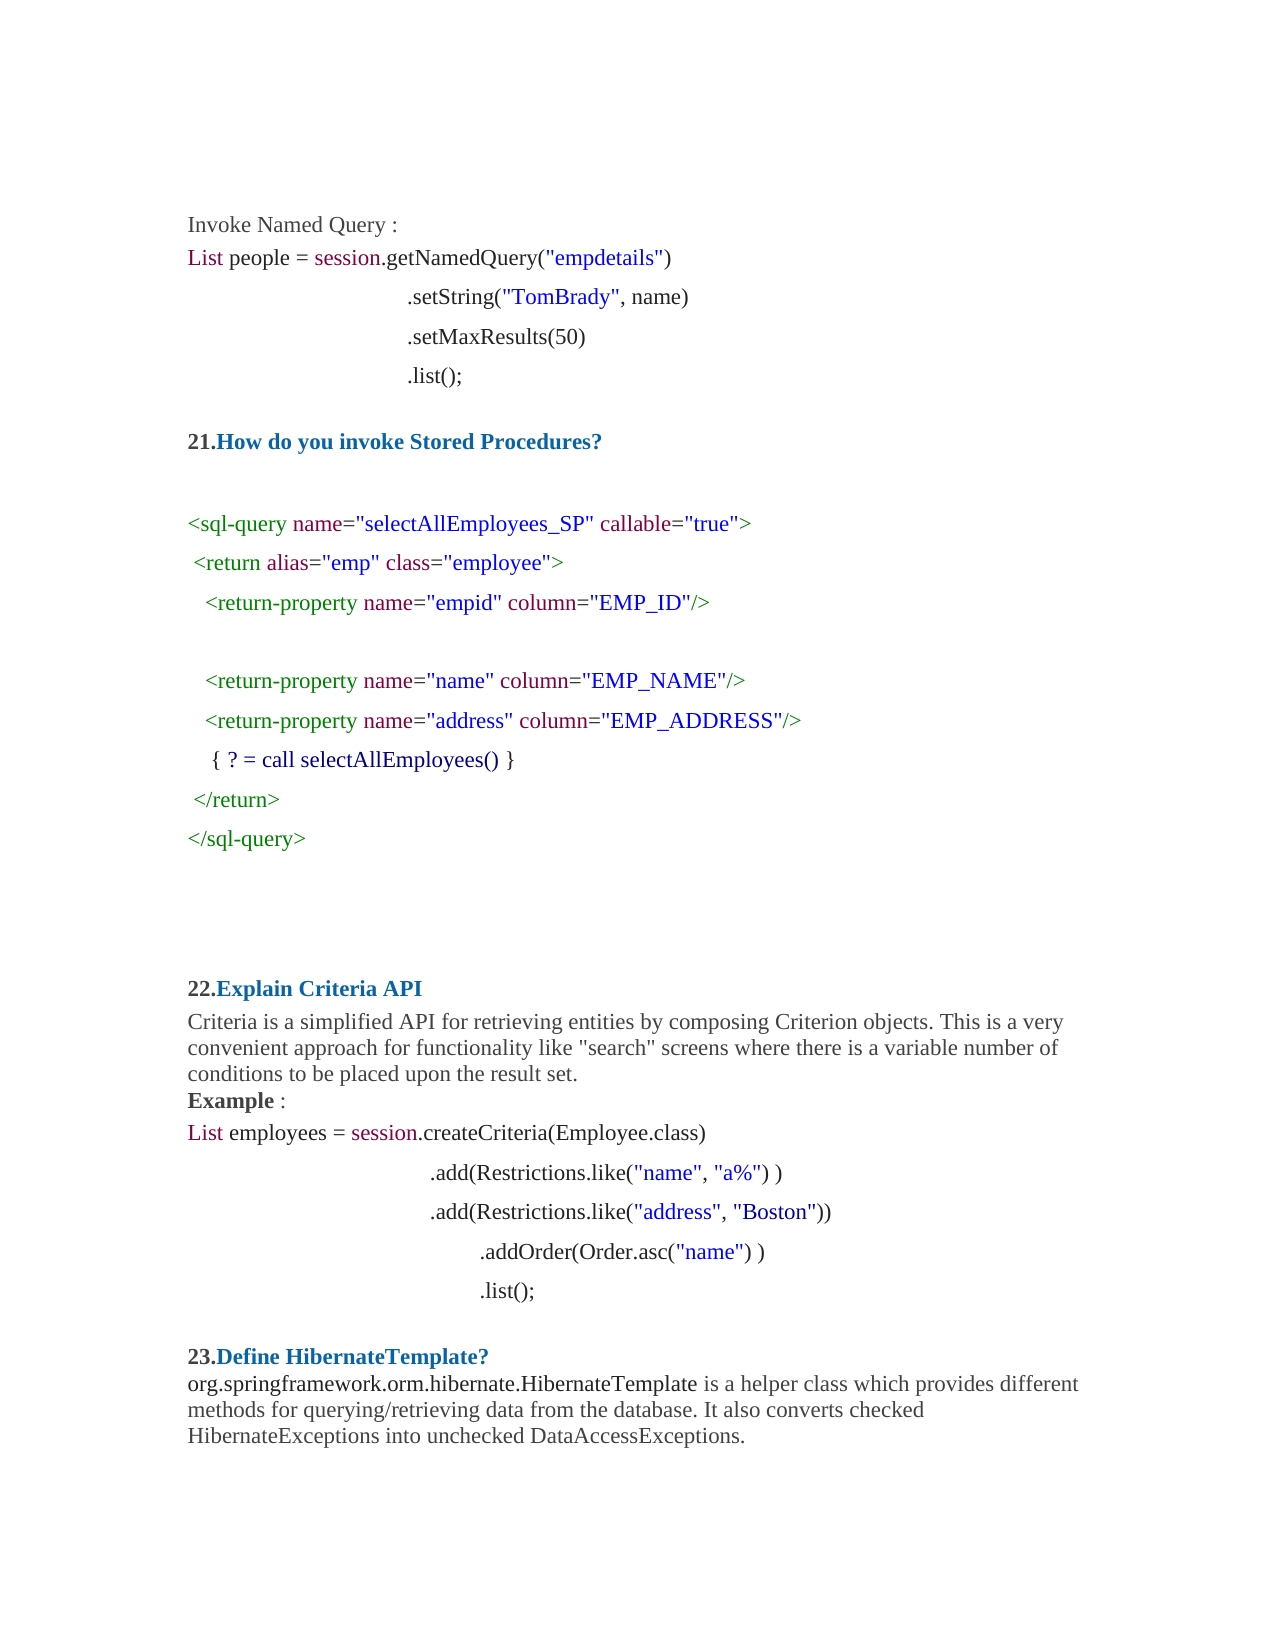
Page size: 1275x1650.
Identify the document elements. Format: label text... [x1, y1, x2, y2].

text 23.Define HibernateTemplate? [187, 1317, 1087, 1369]
text <sql-query name="selectAllEmployees_SP" callable="true"> <return alias="emp" class="employee"> <return-property name="empid" column="EMP_ID"/> [187, 510, 1087, 615]
text List employees = session.createCriteria(Employee.class) .add(Restrictions.like("name", "a%") ) .add(Restrictions.like("address", "Boston")) .addOrder(Order.asc("name") ) .list(); [187, 1119, 1087, 1304]
text 22.Explain Criteria API [187, 949, 1087, 1002]
text <return-property name="name" column="EMP_NAME"/> <return-property name="address" column="EMP_ADDRESS"/> { ? = call selectAllEmployees() } </return> </sql-query> [187, 628, 1087, 934]
text Criteria is a simplified API for retrieving entities by composing Criterion objects. This is a very convenient approach for functionality like "search" screens where there is a variable number of conditions to be placed upon the result set. Example : [187, 1008, 1087, 1113]
text List people = session.getNamedQuery("empdetails") .setString("TomBrady", name) .setMaxResults(50) .list(); [187, 244, 1087, 389]
text org.springframework.orm.hibernate.HibernateTemplate is a helper class which provides different methods for querying/retrieving data from the database. It also converts checked HibernateExceptions into unchecked DataAccessExceptions. [187, 1369, 1087, 1449]
text 21.How do you invoke Stored Procedures? [187, 402, 1087, 510]
text Invoke Named Query : [187, 211, 1087, 238]
